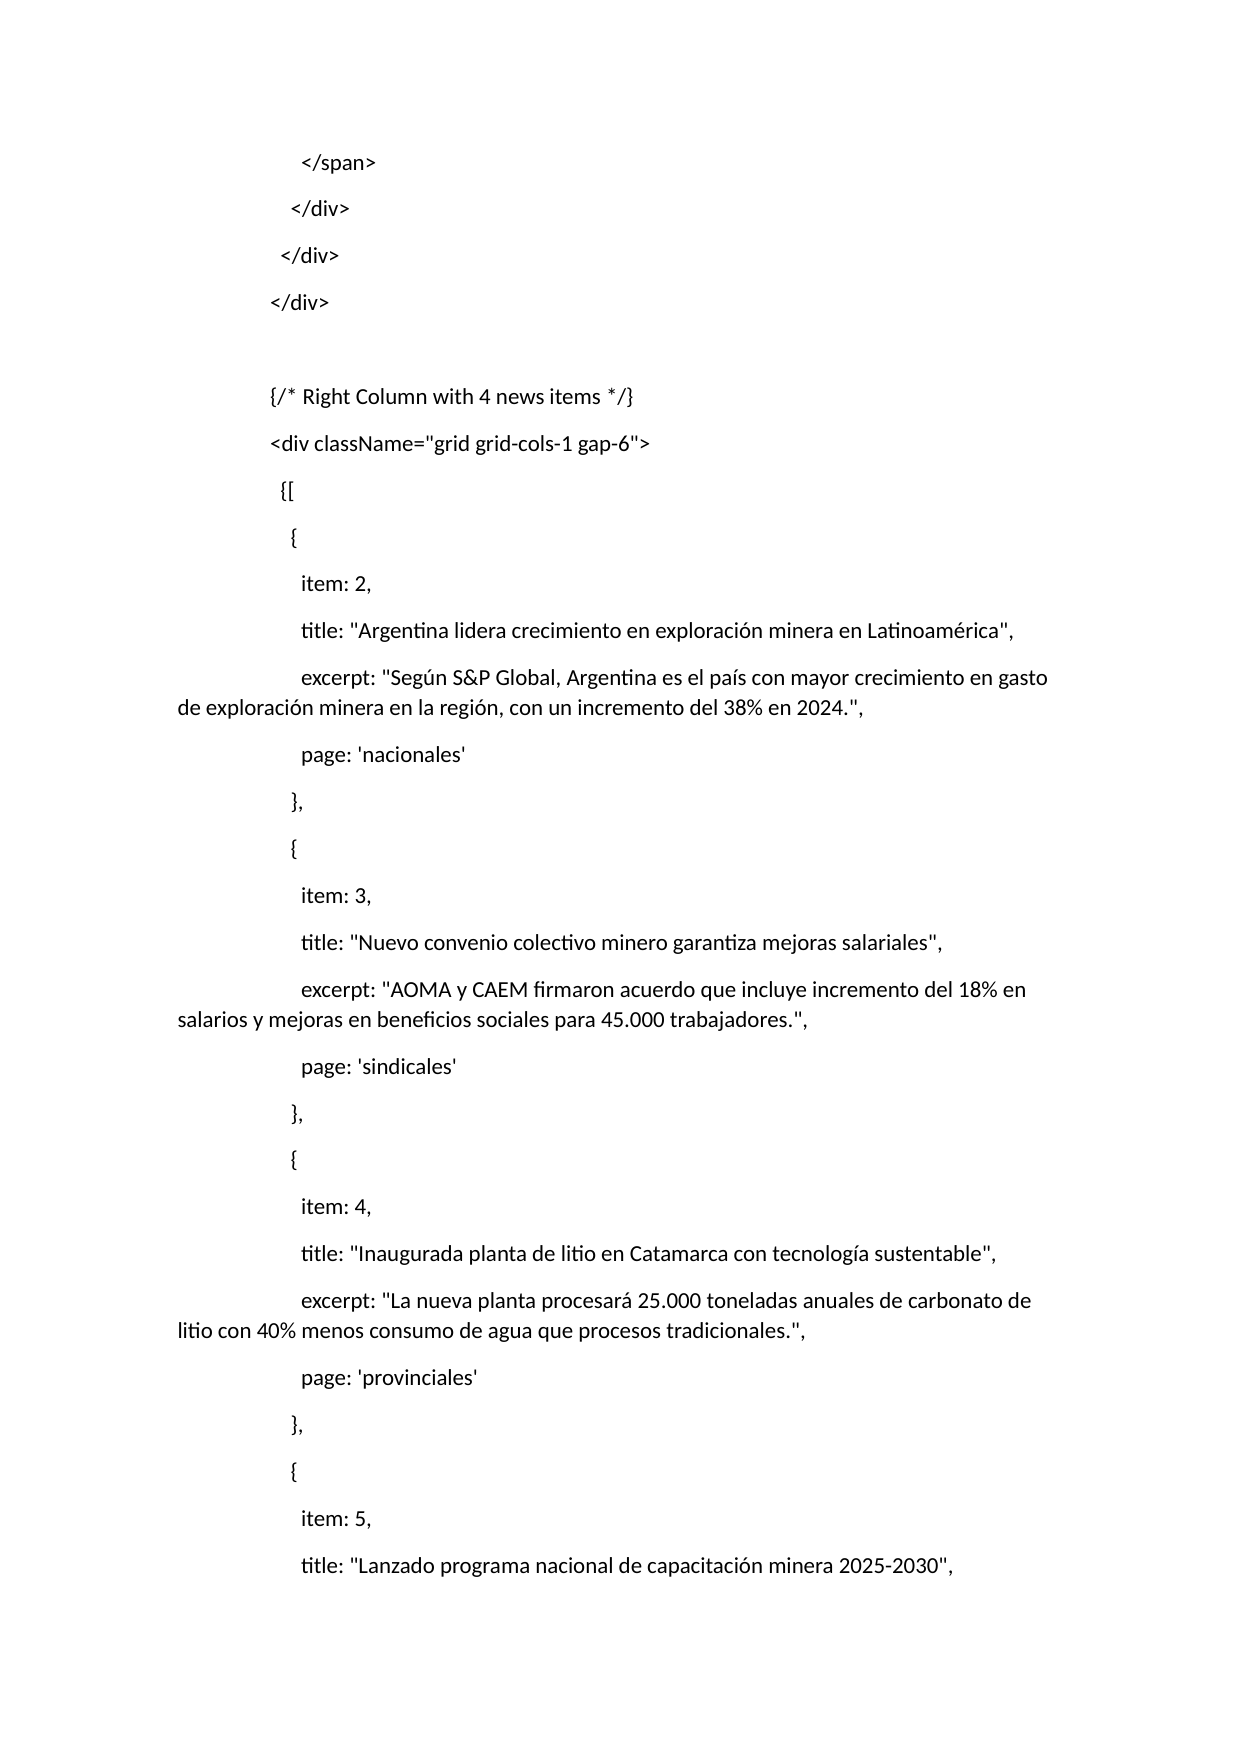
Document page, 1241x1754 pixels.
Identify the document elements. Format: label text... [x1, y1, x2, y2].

text item: 5, [177, 1504, 1063, 1532]
text item: 4, [177, 1192, 1063, 1220]
text }, [177, 787, 1063, 815]
text </div> [177, 241, 1063, 269]
text </span> [177, 148, 1063, 176]
text item: 2, [177, 569, 1063, 597]
text excerpt: "Según S&P Global, Argentina es el país con mayor crecimiento en gasto de exploración minera en la región, con un incremento del 38% en 2024.", [177, 663, 1063, 721]
text item: 3, [177, 881, 1063, 909]
text title: "Lanzado programa nacional de capacitación minera 2025-2030", [177, 1551, 1063, 1579]
text {[ [177, 476, 1063, 504]
text { [177, 523, 1063, 551]
text { [177, 1457, 1063, 1485]
text excerpt: "La nueva planta procesará 25.000 toneladas anuales de carbonato de litio con 40% menos consumo de agua que procesos tradicionales.", [177, 1286, 1063, 1344]
text excerpt: "AOMA y CAEM firmaron acuerdo que incluye incremento del 18% en salarios y mejoras en beneficios sociales para 45.000 trabajadores.", [177, 975, 1063, 1033]
text </div> [177, 194, 1063, 222]
text }, [177, 1410, 1063, 1438]
text {/* Right Column with 4 news items */} [177, 382, 1063, 410]
text title: "Inaugurada planta de litio en Catamarca con tecnología sustentable", [177, 1239, 1063, 1267]
text { [177, 1146, 1063, 1173]
text title: "Nuevo convenio colectivo minero garantiza mejoras salariales", [177, 928, 1063, 956]
text { [177, 834, 1063, 862]
text title: "Argentina lidera crecimiento en exploración minera en Latinoamérica", [177, 616, 1063, 644]
text }, [177, 1099, 1063, 1127]
text page: 'provinciales' [177, 1363, 1063, 1391]
text page: 'sindicales' [177, 1052, 1063, 1080]
text <div className="grid grid-cols-1 gap-6"> [177, 429, 1063, 457]
text page: 'nacionales' [177, 740, 1063, 768]
text </div> [177, 288, 1063, 316]
